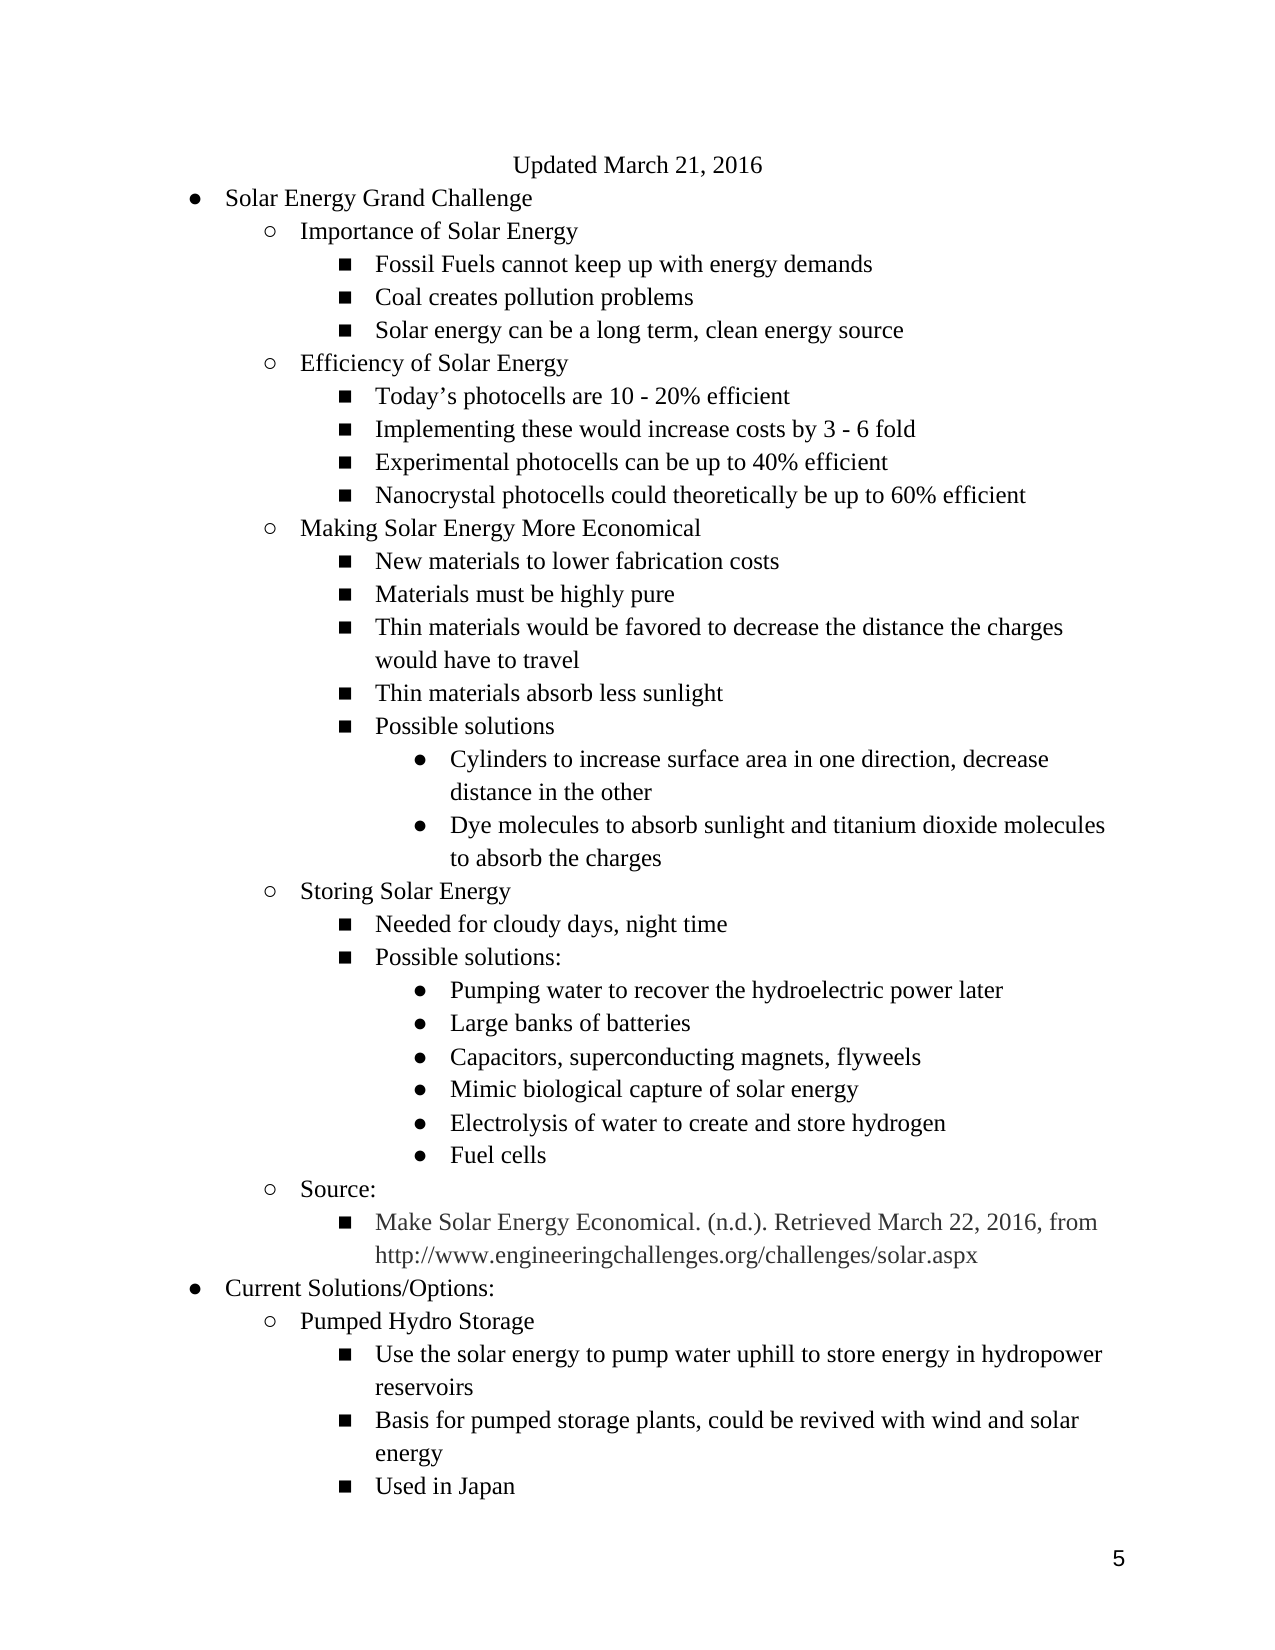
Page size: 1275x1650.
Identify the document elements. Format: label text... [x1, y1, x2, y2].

list Cylinders to increase surface area in one direction, decrease distance in the other [412, 744, 1125, 806]
list Making Solar Energy More Economical [262, 513, 1125, 542]
list New materials to lower fabrication costs [337, 546, 1125, 575]
list Needed for cloudy days, night time [337, 909, 1125, 938]
list Use the solar energy to pump water uphill to store energy in hydropower reservoirs [337, 1339, 1125, 1401]
list Fossil Fuels cannot keep up with energy demands [337, 249, 1125, 278]
list Pumped Hydro Storage [262, 1306, 1125, 1334]
list Solar energy can be a long term, clean energy source [337, 315, 1125, 344]
list Possible solutions [337, 711, 1125, 740]
list Thin materials would be favored to decrease the distance the charges would have to travel [337, 612, 1125, 674]
list Pumping water to recover the hydroelectric power later [412, 976, 1125, 1004]
list Current Solutions/Options: [187, 1273, 1125, 1301]
list Make Solar Energy Economical. (n.d.). Retrieved March 22, 2016, from http://www.engineeringchallenges.org/challenges/solar.aspx [337, 1207, 1125, 1268]
list Solar Energy Grand Challenge [187, 183, 1125, 212]
list Dye molecules to absorb sunlight and titanium dioxide molecules to absorb the charges [412, 810, 1125, 872]
text Updated March 21, 2016 [150, 150, 1125, 179]
list Thin materials absorb less sunlight [337, 678, 1125, 707]
list Mimic biological capture of solar energy [412, 1074, 1125, 1103]
list Efficiency of Solar Energy [262, 348, 1125, 377]
list Basis for pumped storage plants, could be revived with wind and solar energy [337, 1405, 1125, 1467]
list Storing Solar Energy [262, 876, 1125, 905]
list Electrolysis of water to create and store hydrogen [412, 1108, 1125, 1136]
list Fuel cells [412, 1141, 1125, 1169]
list Nanocrystal photocells could theoretically be up to 60% efficient [337, 480, 1125, 509]
list Importance of Solar Energy [262, 216, 1125, 245]
list Today’s photocells are 10 - 20% efficient [337, 381, 1125, 410]
list Source: [262, 1174, 1125, 1202]
list Coal creates pollution problems [337, 282, 1125, 311]
list Possible solutions: [337, 942, 1125, 971]
list Implementing these would increase costs by 3 - 6 fold [337, 414, 1125, 443]
list Materials must be highly pure [337, 579, 1125, 608]
list Experimental photocells can be up to 40% efficient [337, 447, 1125, 476]
list Capacitors, superconducting magnets, flyweels [412, 1042, 1125, 1070]
list Used in Japan [337, 1471, 1125, 1499]
list Large banks of batteries [412, 1008, 1125, 1037]
